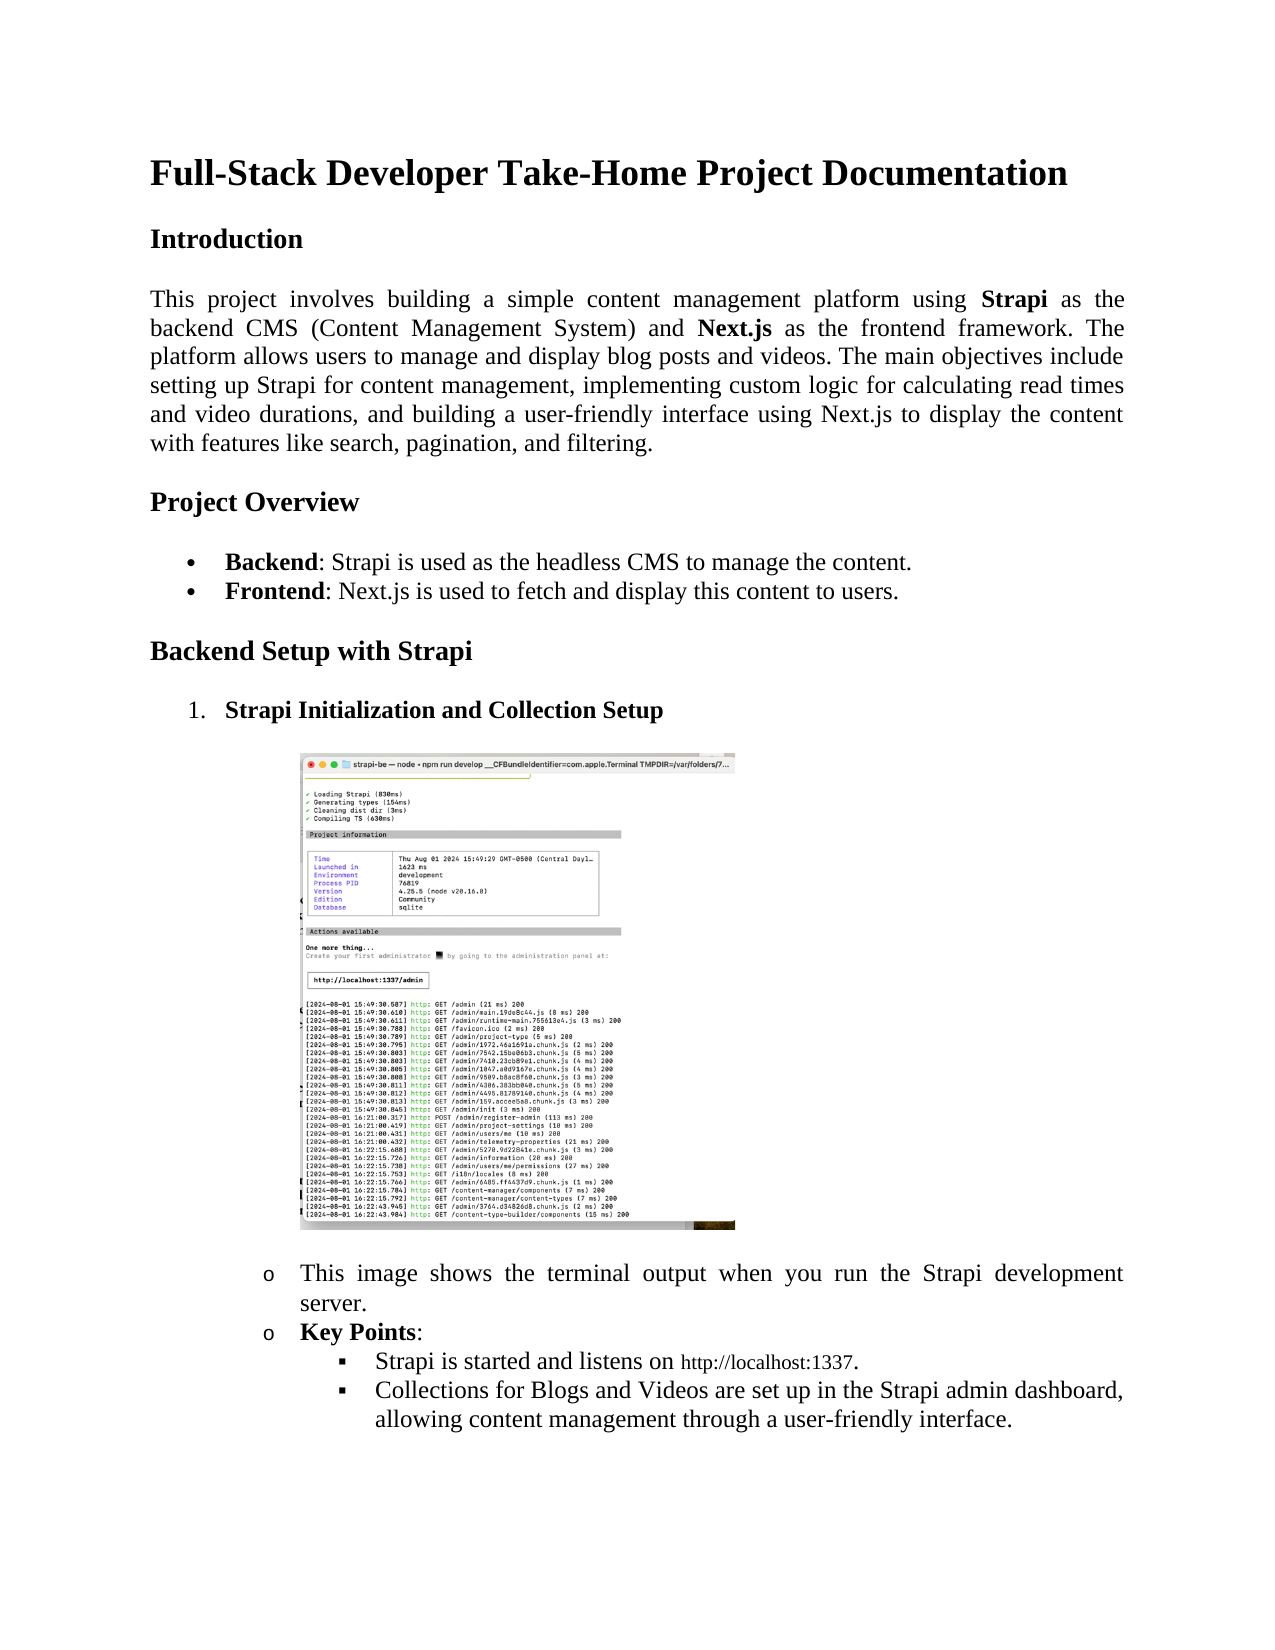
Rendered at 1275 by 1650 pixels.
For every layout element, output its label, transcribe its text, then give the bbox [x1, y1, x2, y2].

list Key Points: [262, 1317, 1125, 1346]
list Frontend: Next.js is used to fetch and display this content to users. [187, 576, 1125, 604]
list This image shows the terminal output when you run the Strapi development server. [262, 1258, 1125, 1317]
list Backend: Strapi is used as the headless CMS to manage the content. [187, 547, 1125, 576]
list Strapi is started and listens on http://localhost:1337. [337, 1346, 1125, 1375]
text Backend Setup with Strapi [150, 634, 1125, 666]
list Collections for Blogs and Videos are set up in the Strapi admin dashboard, allowing content management through a user-friendly interface. [337, 1375, 1125, 1433]
text Project Overview [150, 486, 1125, 518]
picture [300, 753, 736, 1230]
text Introduction [150, 222, 1125, 255]
list Strapi Initialization and Collection Setup [187, 695, 1125, 724]
text This project involves building a simple content management platform using Strapi as the backend CMS (Content Management System) and Next.js as the frontend framework. The platform allows users to manage and display blog posts and videos. The main objectives include setting up Strapi for content management, implementing custom logic for calculating read times and video durations, and building a user-friendly interface using Next.js to display the content with features like search, pagination, and filtering. [150, 284, 1125, 456]
text Full-Stack Developer Take-Home Project Documentation [150, 150, 1125, 193]
